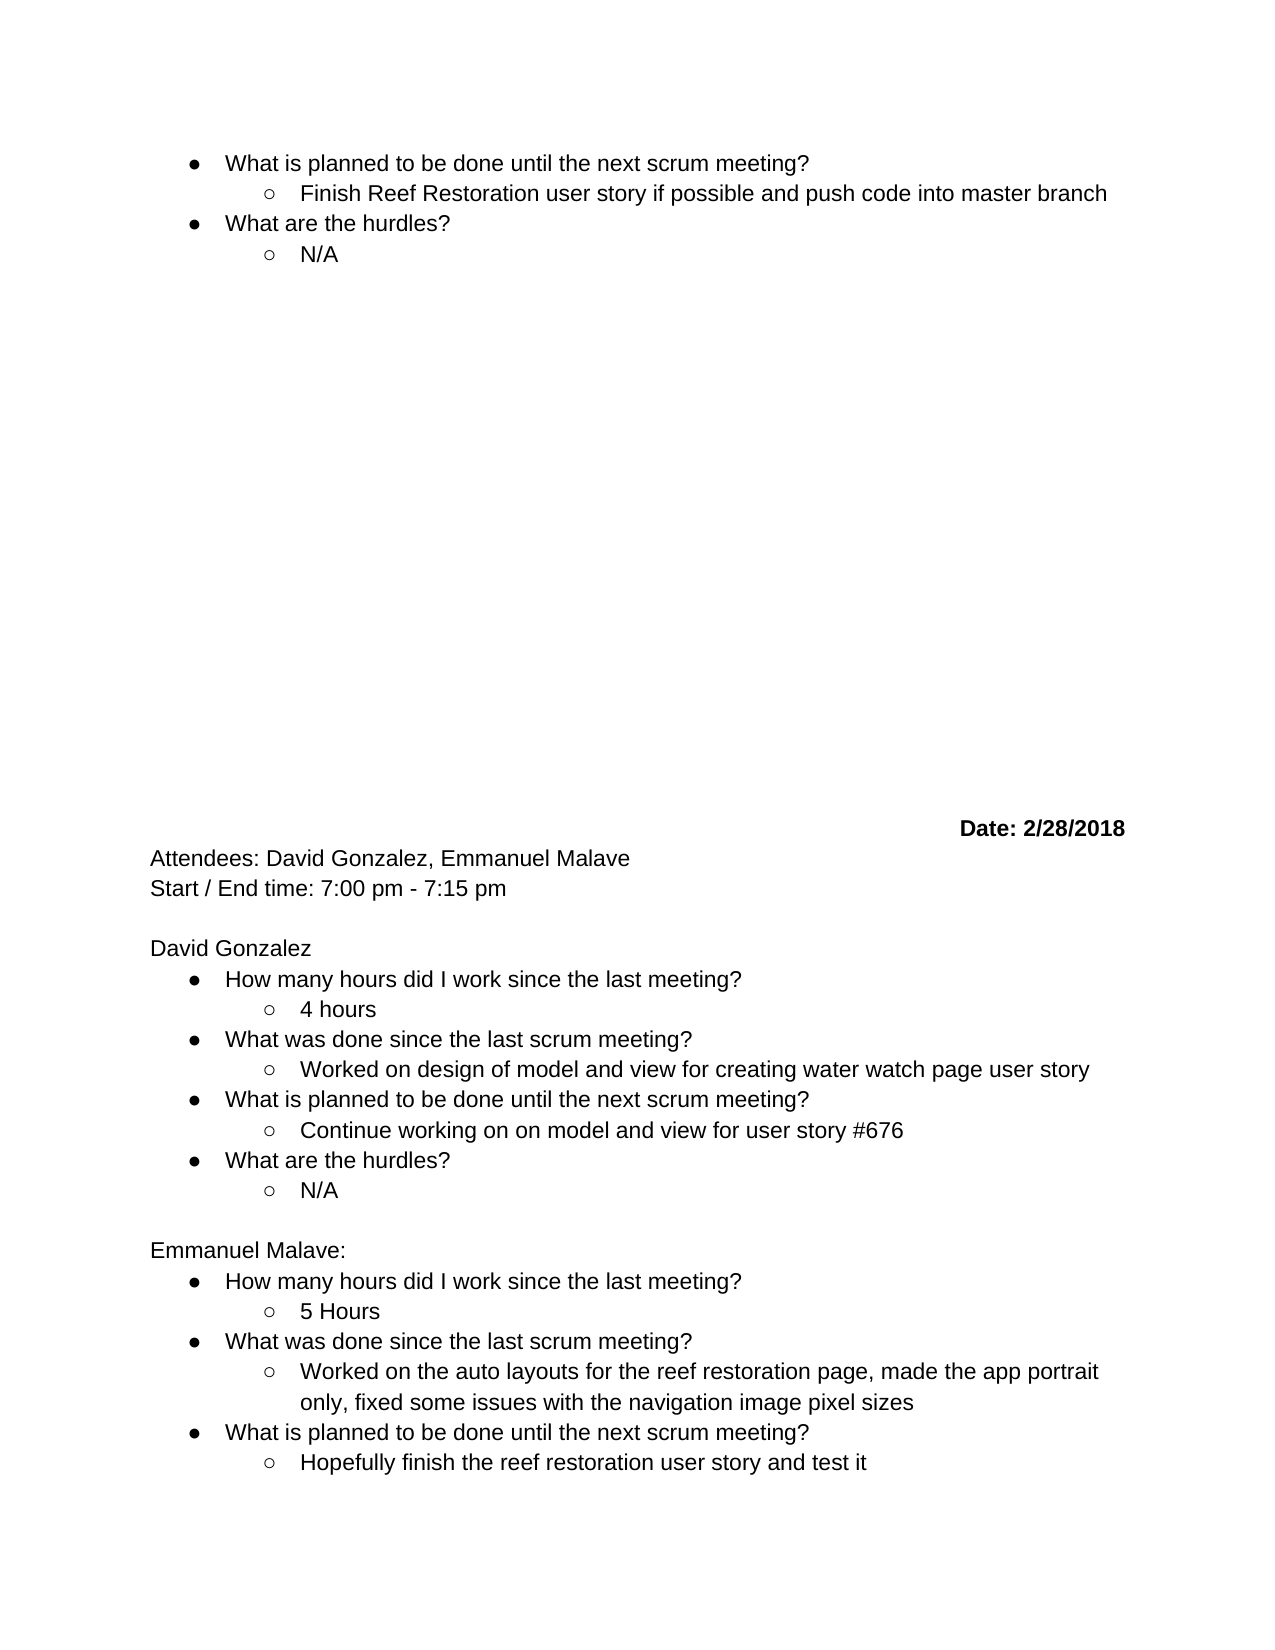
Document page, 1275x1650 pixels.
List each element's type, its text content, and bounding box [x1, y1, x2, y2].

text Start / End time: 7:00 pm - 7:15 pm [150, 875, 1125, 901]
text David Gonzalez [150, 935, 1125, 962]
list Hopefully finish the reef restoration user story and test it [262, 1449, 1125, 1475]
list What is planned to be done until the next scrum meeting? [187, 150, 1125, 176]
list Continue working on on model and view for user story #676 [262, 1117, 1125, 1143]
list What was done since the last scrum meeting? [187, 1026, 1125, 1052]
list Finish Reef Restoration user story if possible and push code into master branch [262, 180, 1125, 207]
list What are the hurdles? [187, 1147, 1125, 1173]
list 5 Hours [262, 1298, 1125, 1324]
list How many hours did I work since the last meeting? [187, 1268, 1125, 1294]
list Worked on the auto layouts for the reef restoration page, made the app portrait only, fixed some issues with the navigation image pixel sizes [262, 1358, 1125, 1415]
list What was done since the last scrum meeting? [187, 1328, 1125, 1354]
list N/A [262, 1177, 1125, 1203]
list What is planned to be done until the next scrum meeting? [187, 1419, 1125, 1445]
list Worked on design of model and view for creating water watch page user story [262, 1056, 1125, 1083]
text Date: 2/28/2018 [150, 814, 1125, 841]
list What is planned to be done until the next scrum meeting? [187, 1086, 1125, 1113]
list 4 hours [262, 996, 1125, 1022]
text Attendees: David Gonzalez, Emmanuel Malave [150, 845, 1125, 871]
list N/A [262, 241, 1125, 267]
text Emmanuel Malave: [150, 1237, 1125, 1264]
list What are the hurdles? [187, 210, 1125, 237]
list How many hours did I work since the last meeting? [187, 966, 1125, 992]
